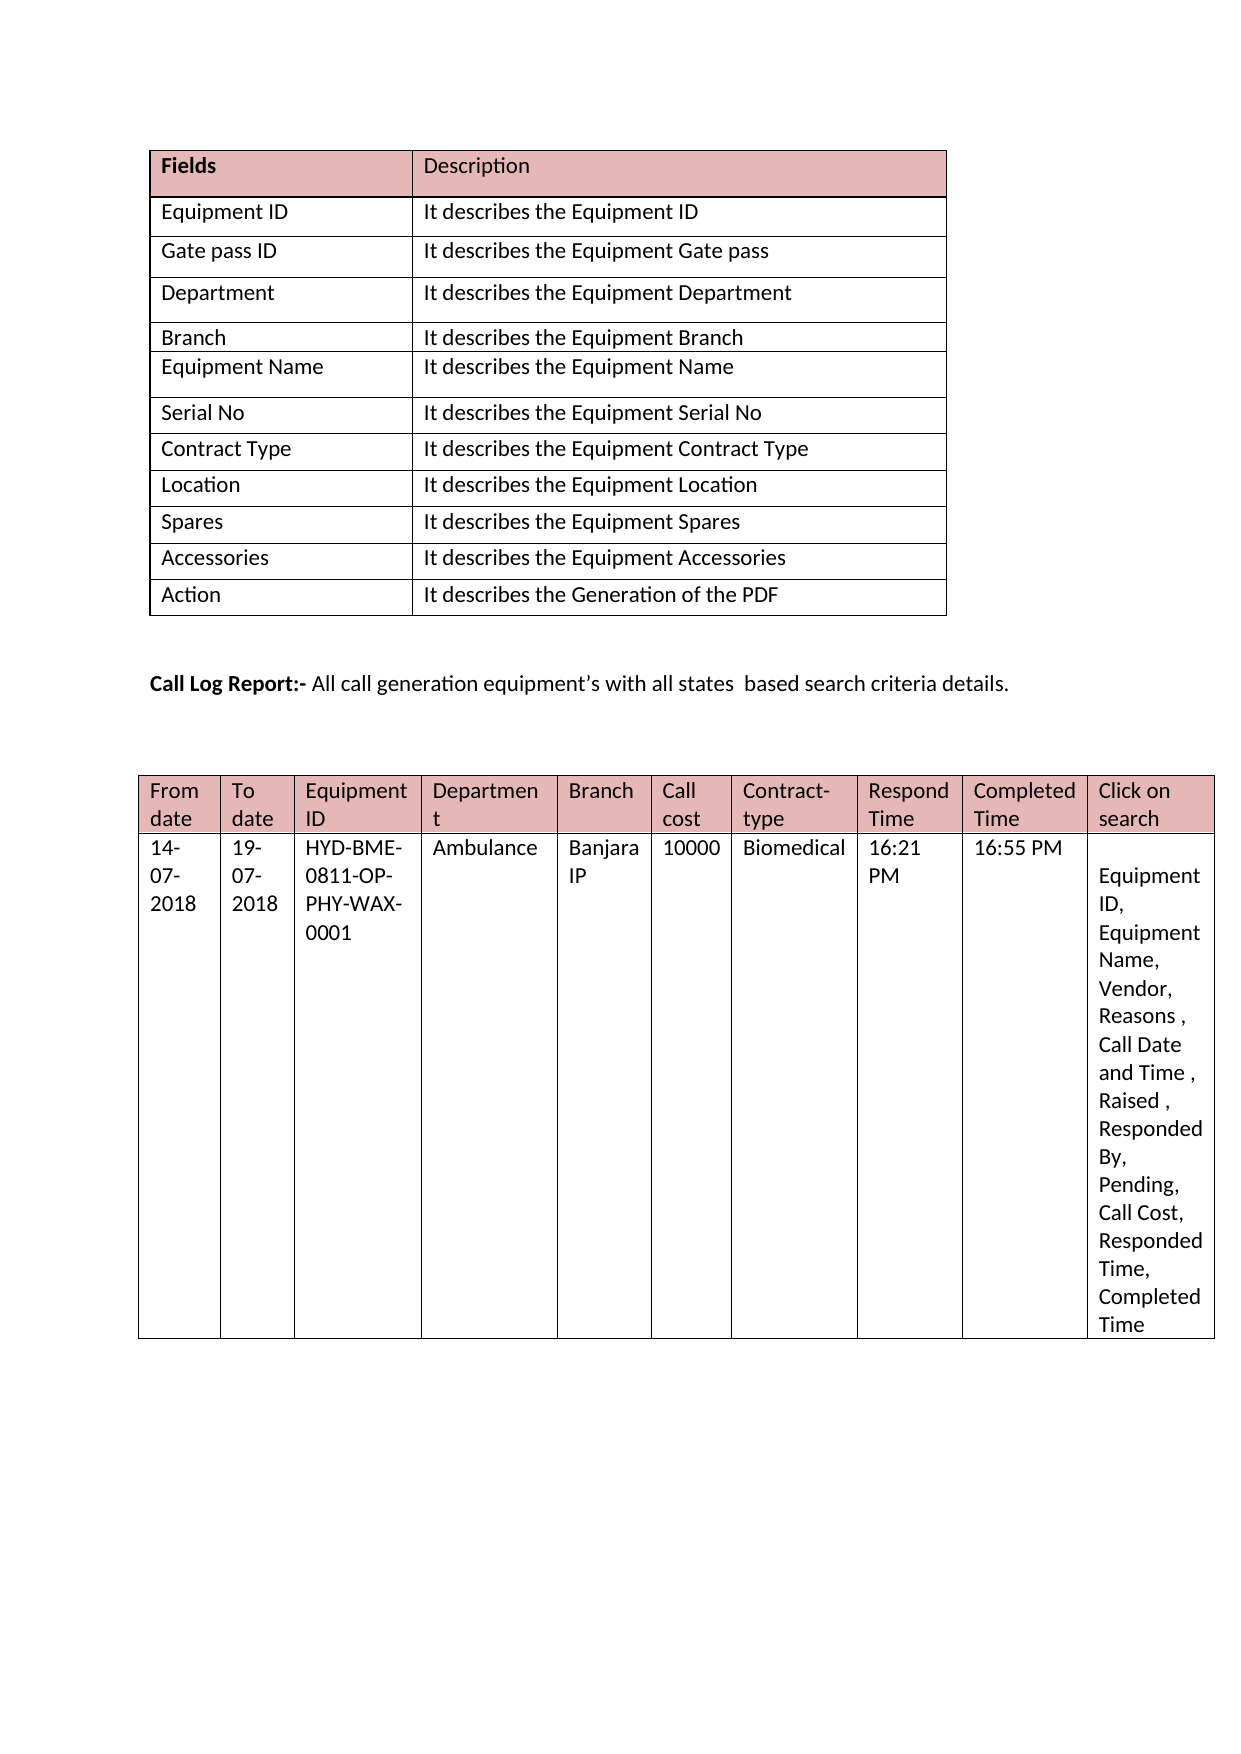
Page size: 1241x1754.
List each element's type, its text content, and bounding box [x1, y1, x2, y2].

table_cell Gate pass ID [151, 237, 412, 277]
table_cell It describes the Equipment Location [413, 471, 946, 506]
text Call Log Report:- All call generation equipment’s with all states based search criteria details. [150, 669, 1090, 697]
table_header To date [221, 776, 294, 832]
table_cell It describes the Equipment Department [413, 278, 946, 322]
table_cell Branch [151, 323, 412, 351]
table_cell HYD-BME-0811-OP-PHY-WAX-0001 [295, 834, 421, 1338]
table_cell It describes the Generation of the PDF [413, 580, 946, 615]
table_header Description [413, 151, 946, 196]
table_cell 14-07-2018 [139, 834, 220, 1338]
table_cell Accessories [151, 544, 412, 579]
table_cell Equipment ID, Equipment Name, Vendor, Reasons , Call Date and Time , Raised , Responded By, Pending, Call Cost, Responded Time, Completed Time [1088, 834, 1214, 1338]
table_cell Ambulance [422, 834, 557, 1338]
table_header Contract-type [732, 776, 857, 832]
table_cell It describes the Equipment Contract Type [413, 434, 946, 469]
table_cell 16:55 PM [963, 834, 1087, 1338]
table_cell Biomedical [732, 834, 857, 1338]
table_cell Equipment ID [151, 198, 412, 236]
table_cell Equipment Name [151, 352, 412, 397]
table_cell 10000 [652, 834, 731, 1338]
table_cell 16:21 PM [858, 834, 962, 1338]
table_header Equipment ID [295, 776, 421, 832]
table_cell Spares [151, 507, 412, 542]
table_cell Serial No [151, 398, 412, 433]
table_cell Contract Type [151, 434, 412, 469]
table_cell Action [151, 580, 412, 615]
table_cell It describes the Equipment Spares [413, 507, 946, 542]
table_header Branch [558, 776, 651, 832]
table_cell It describes the Equipment Name [413, 352, 946, 397]
table_cell It describes the Equipment Serial No [413, 398, 946, 433]
table_cell It describes the Equipment Gate pass [413, 237, 946, 277]
table_cell 19-07-2018 [221, 834, 294, 1338]
table_cell It describes the Equipment Branch [413, 323, 946, 351]
table_cell It describes the Equipment ID [413, 198, 946, 236]
table_header From date [139, 776, 220, 832]
table_cell Department [151, 278, 412, 322]
table_header Fields [151, 151, 412, 196]
table_header Respond Time [858, 776, 962, 832]
table_header Completed Time [963, 776, 1087, 832]
table_cell It describes the Equipment Accessories [413, 544, 946, 579]
table_header Call cost [652, 776, 731, 832]
table_cell Banjara IP [558, 834, 651, 1338]
table_cell Location [151, 471, 412, 506]
table_header Click on search [1088, 776, 1214, 832]
table_header Department [422, 776, 557, 832]
